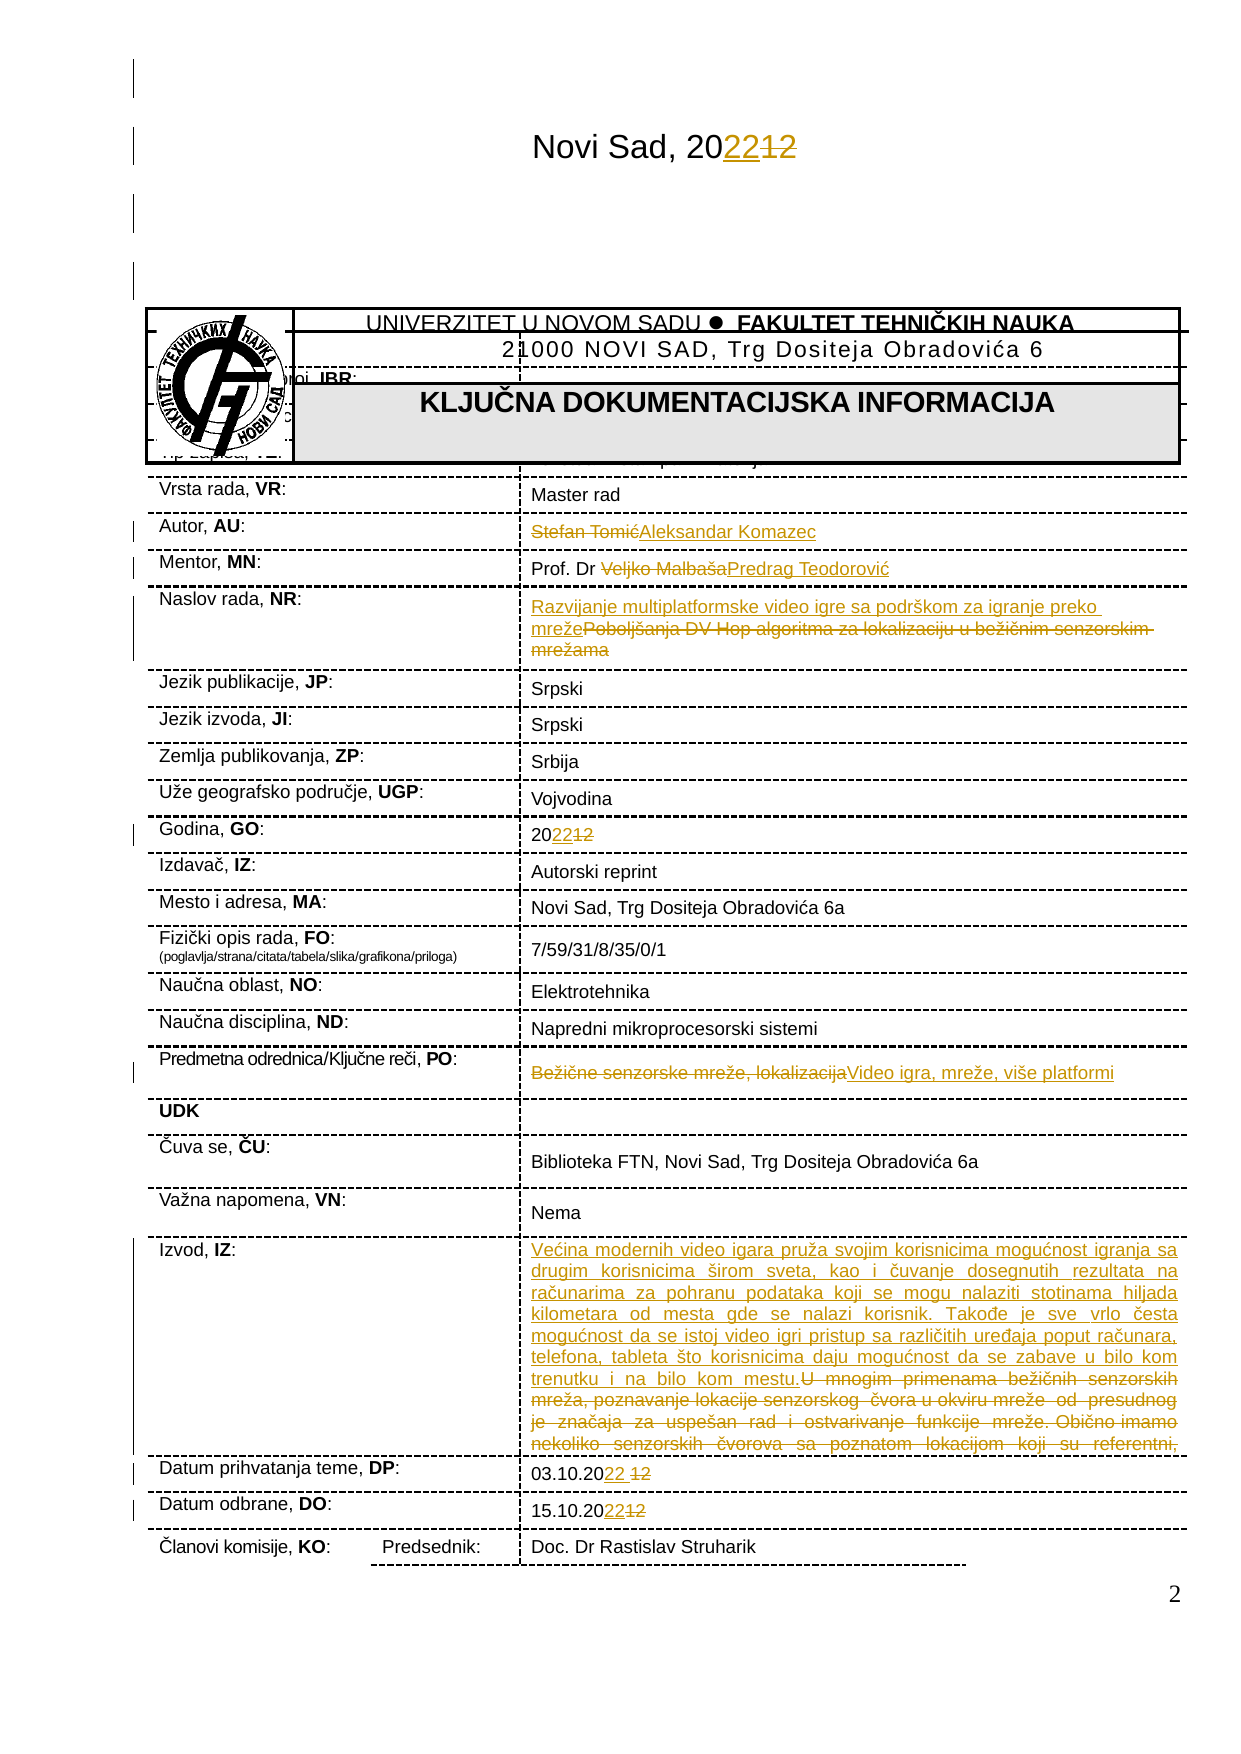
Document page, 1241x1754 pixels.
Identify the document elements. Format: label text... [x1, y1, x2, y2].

table_cell [520, 512, 1189, 549]
table_cell Izvod, IZ: [148, 1236, 519, 1454]
table_cell Autor, AU: [148, 512, 519, 549]
table_cell Čuva se, ČU: [148, 1134, 519, 1187]
table_cell Vojvodina [520, 779, 1189, 815]
table_cell [520, 585, 1189, 669]
table_cell Fizički opis rada, FO: (poglavlja/strana/citata/tabela/slika/grafikona/priloga) [148, 925, 519, 972]
table_cell Članovi komisije, KO: [148, 1528, 371, 1564]
table_cell Jezik publikacije, JP: [148, 669, 519, 706]
table_cell Tekstualni štampani materijal [520, 439, 1189, 476]
table_header [1181, 333, 1189, 366]
table_cell Izdavač, IZ: [148, 852, 519, 888]
table_cell Napredni mikroprocesorski sistemi [520, 1009, 1189, 1045]
table_cell Srpski [520, 706, 1189, 742]
table_cell Godina, GO: [148, 815, 519, 852]
table_cell Naučna disciplina, ND: [148, 1009, 519, 1045]
table_cell [520, 1098, 1189, 1134]
table_header [148, 310, 292, 461]
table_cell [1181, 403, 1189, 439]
table_header UNIVERZITET U NOVOM SADU FAKULTET TEHNIČKIH NAUKA 21000 NOVI SAD, Trg Dositeja Obradovića 6 [295, 310, 1178, 382]
table_cell Predmetna odrednica/Ključne reči, PO: [148, 1045, 519, 1098]
table_cell 15.10.20 [520, 1491, 1189, 1528]
table_cell 20 [520, 815, 1189, 852]
table_cell Datum prihvatanja teme, DP: [148, 1455, 519, 1491]
table_cell Predsednik: [371, 1528, 519, 1564]
table_cell Važna napomena, VN: [148, 1187, 519, 1236]
table_cell Mesto i adresa, MA: [148, 889, 519, 925]
table_cell Naslov rada, NR: [148, 585, 519, 669]
table_cell : [148, 549, 519, 585]
table_cell 7/59/31/8/35/0/1 [520, 925, 1189, 972]
table_cell Prof. Dr [520, 549, 1189, 585]
picture [156, 315, 285, 456]
table_cell [520, 1236, 1189, 1454]
table_cell Srpski [520, 669, 1189, 706]
table_cell Datum odbrane, DO: [148, 1491, 519, 1528]
table_cell Uže geografsko područje, UGP: [148, 779, 519, 815]
table_cell Biblioteka FTN, Novi Sad, Trg Dositeja Obradovića 6a [520, 1134, 1189, 1187]
table_cell UDK [148, 1098, 519, 1134]
table_cell Doc. Dr Rastislav Struharik [520, 1528, 966, 1564]
table_cell [520, 1045, 1189, 1098]
table_cell Nema [520, 1187, 1189, 1236]
table_cell Master rad [520, 476, 1189, 512]
table_cell Srbija [520, 742, 1189, 779]
text Novi Sad, 20 [148, 127, 1181, 165]
table_cell Elektrotehnika [520, 972, 1189, 1009]
table_cell Naučna oblast, NO: [148, 972, 519, 1009]
table_cell Novi Sad, Trg Dositeja Obradovića 6a [520, 889, 1189, 925]
table_cell Zemlja publikovanja, ZP: [148, 742, 519, 779]
table_cell KLJUČNA DOKUMENTACIJSKA INFORMACIJA [295, 385, 1178, 461]
table_cell Jezik izvoda, JI: [148, 706, 519, 742]
table_cell 03.10.20 [520, 1455, 1189, 1491]
table_cell Vrsta rada, VR: [148, 476, 519, 512]
table_cell Autorski reprint [520, 852, 1189, 888]
table_cell [1181, 366, 1189, 403]
